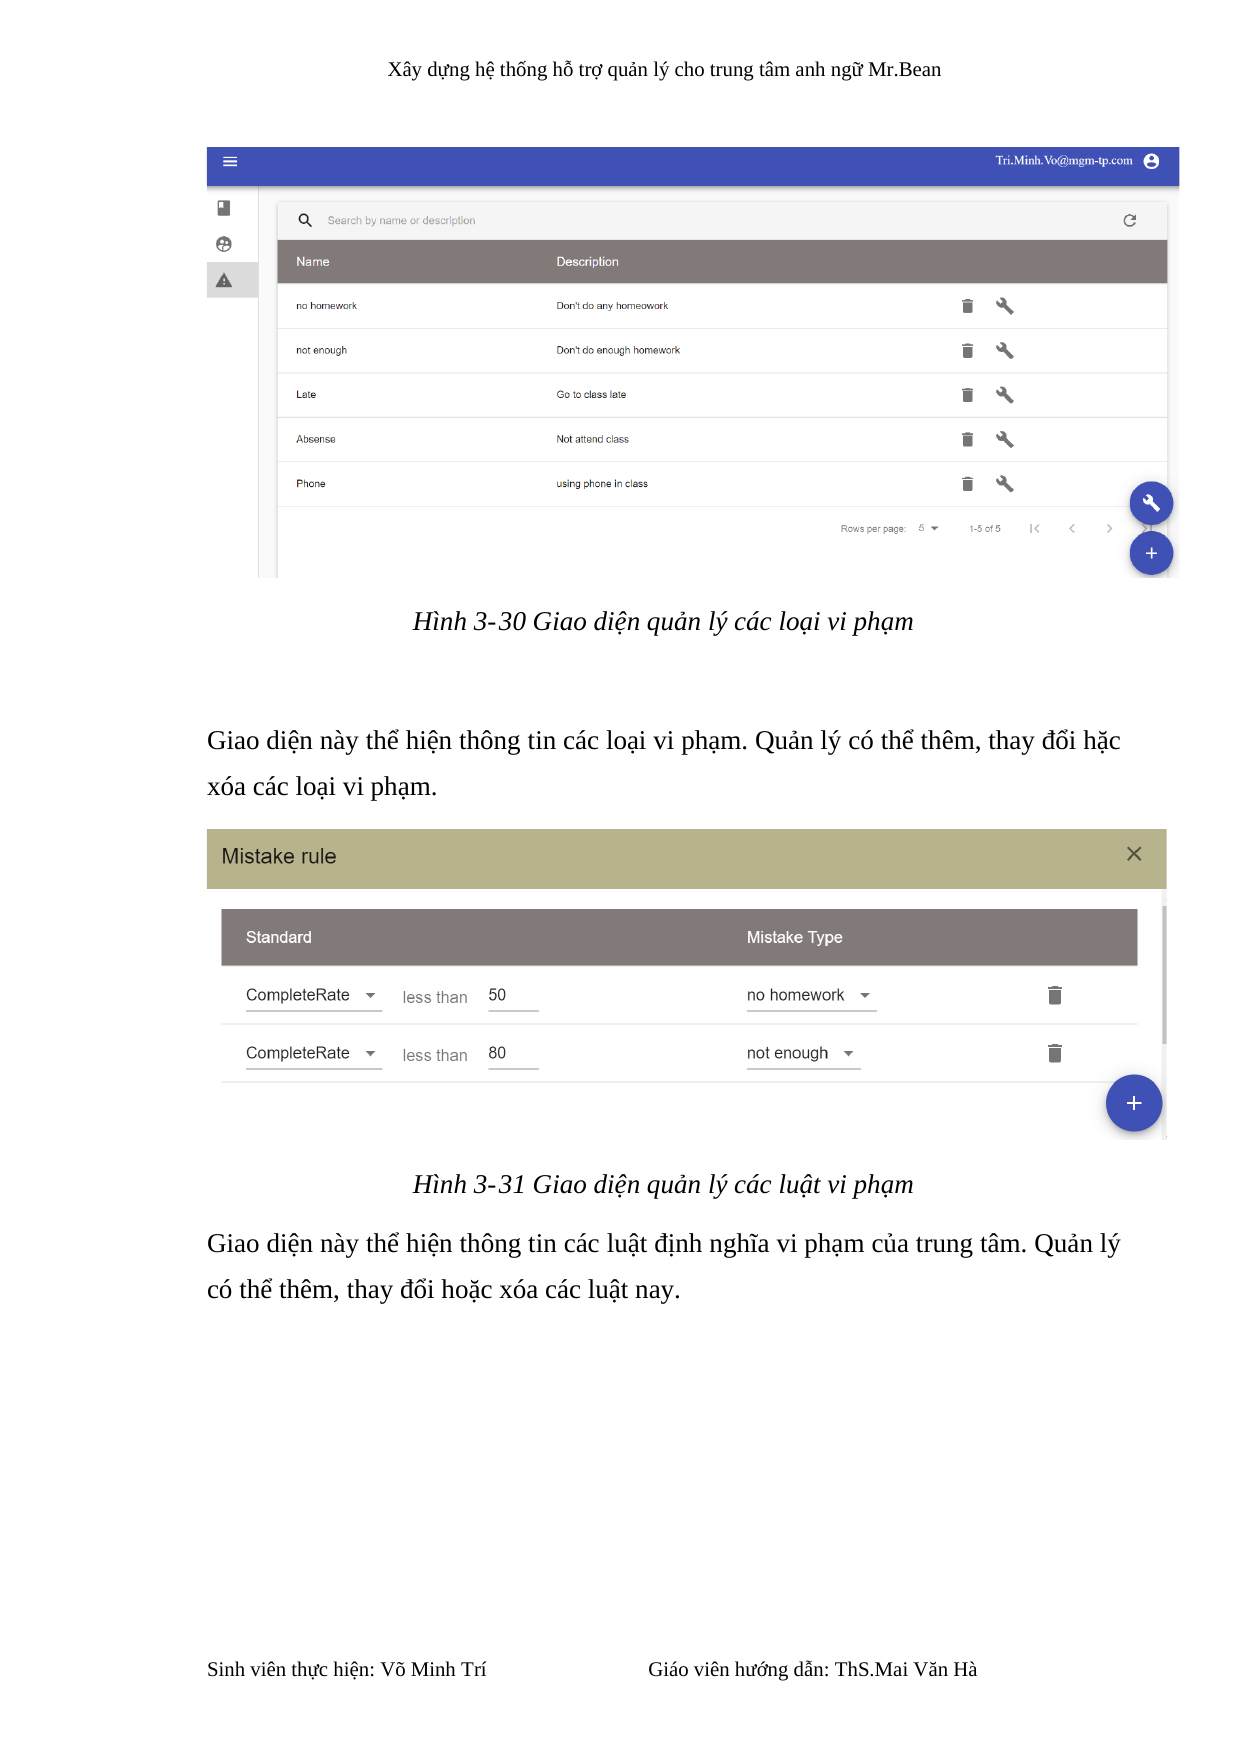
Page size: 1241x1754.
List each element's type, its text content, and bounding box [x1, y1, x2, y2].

text Giao diện này thể hiện thông tin các luật định nghĩa vi phạm của trung tâm. Quản lý có thể thêm, thay đổi hoặc xóa các luật nay. [207, 1227, 1122, 1305]
picture [206, 147, 1180, 578]
picture [206, 829, 1167, 1140]
text Giao diện này thể hiện thông tin các loại vi phạm. Quản lý có thể thêm, thay đổi hặc xóa các loại vi phạm. [207, 724, 1122, 802]
